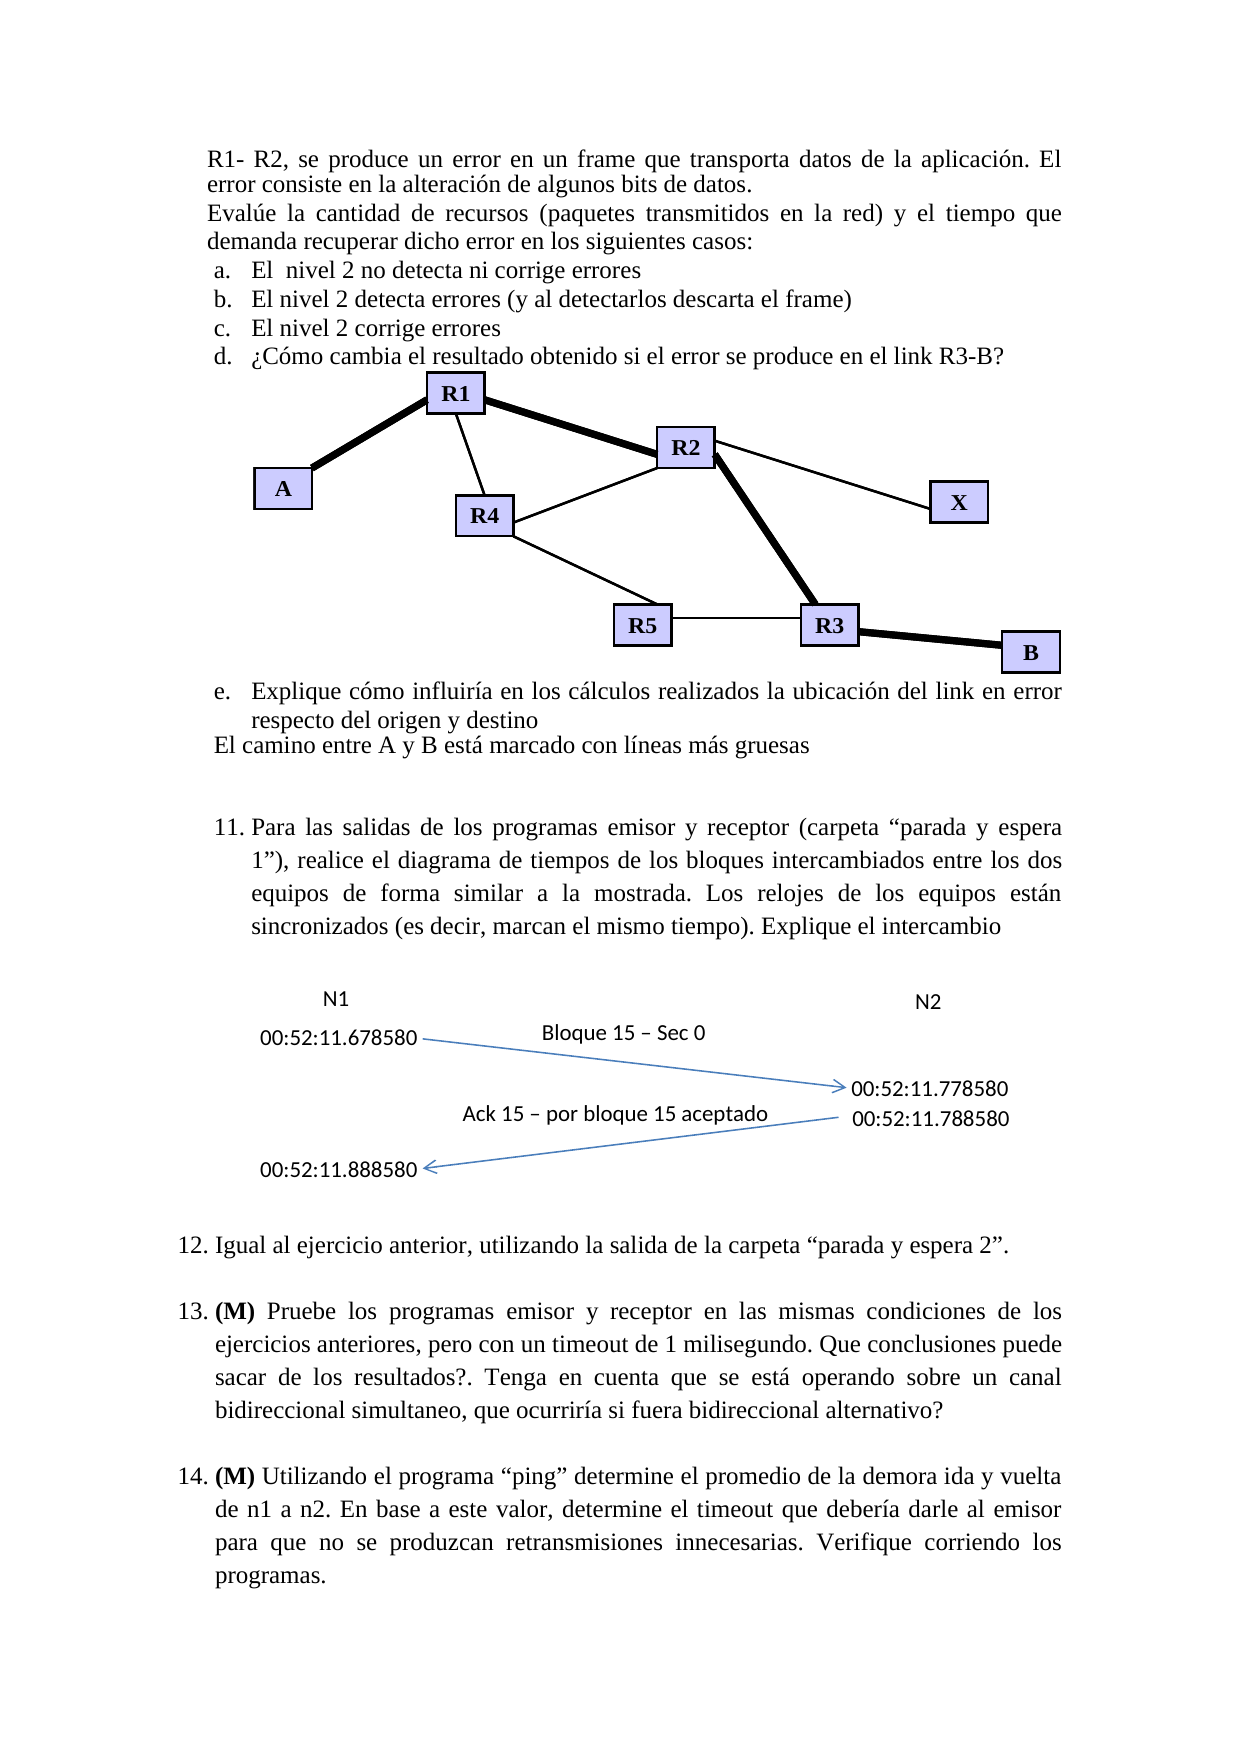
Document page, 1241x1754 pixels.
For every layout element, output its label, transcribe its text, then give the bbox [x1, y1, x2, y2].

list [169, 148, 1063, 198]
list (M) Pruebe los programas emisor y receptor en las mismas condiciones de los ejercicios anteriores, pero con un timeout de 1 milisegundo. Que conclusiones puede sacar de los resultados?. Tenga en cuenta que se está operando sobre un canal bidireccional simultaneo, que ocurriría si fuera bidireccional alternativo? [177, 1296, 1063, 1423]
list Igual al ejercicio anterior, utilizando la salida de la carpeta “parada y espera 2”. [177, 1230, 1063, 1258]
list Explique cómo influiría en los cálculos realizados la ubicación del link en error respecto del origen y destino [213, 370, 1063, 734]
list ¿Cómo cambia el resultado obtenido si el error se produce en el link R3-B? [213, 341, 1063, 370]
list El nivel 2 detecta errores (y al detectarlos descarta el frame) [213, 284, 1063, 313]
text El camino entre A y B está marcado con líneas más gruesas [213, 734, 1063, 759]
text Evalúe la cantidad de recursos (paquetes transmitidos en la red) y el tiempo que demanda recuperar dicho error en los siguientes casos: [207, 198, 1063, 255]
list El nivel 2 no detecta ni corrige errores [213, 255, 1063, 284]
list (M) Utilizando el programa “ping” determine el promedio de la demora ida y vuelta de n1 a n2. En base a este valor, determine el timeout que debería darle al emisor para que no se produzcan retransmisiones innecesarias. Verifique corriendo los programas. [177, 1461, 1063, 1589]
list El nivel 2 corrige errores [213, 313, 1063, 341]
list Para las salidas de los programas emisor y receptor (carpeta “parada y espera 1”), realice el diagrama de tiempos de los bloques intercambiados entre los dos equipos de forma similar a la mostrada. Los relojes de los equipos están sincronizados (es decir, marcan el mismo tiempo). Explique el intercambio [213, 812, 1063, 939]
